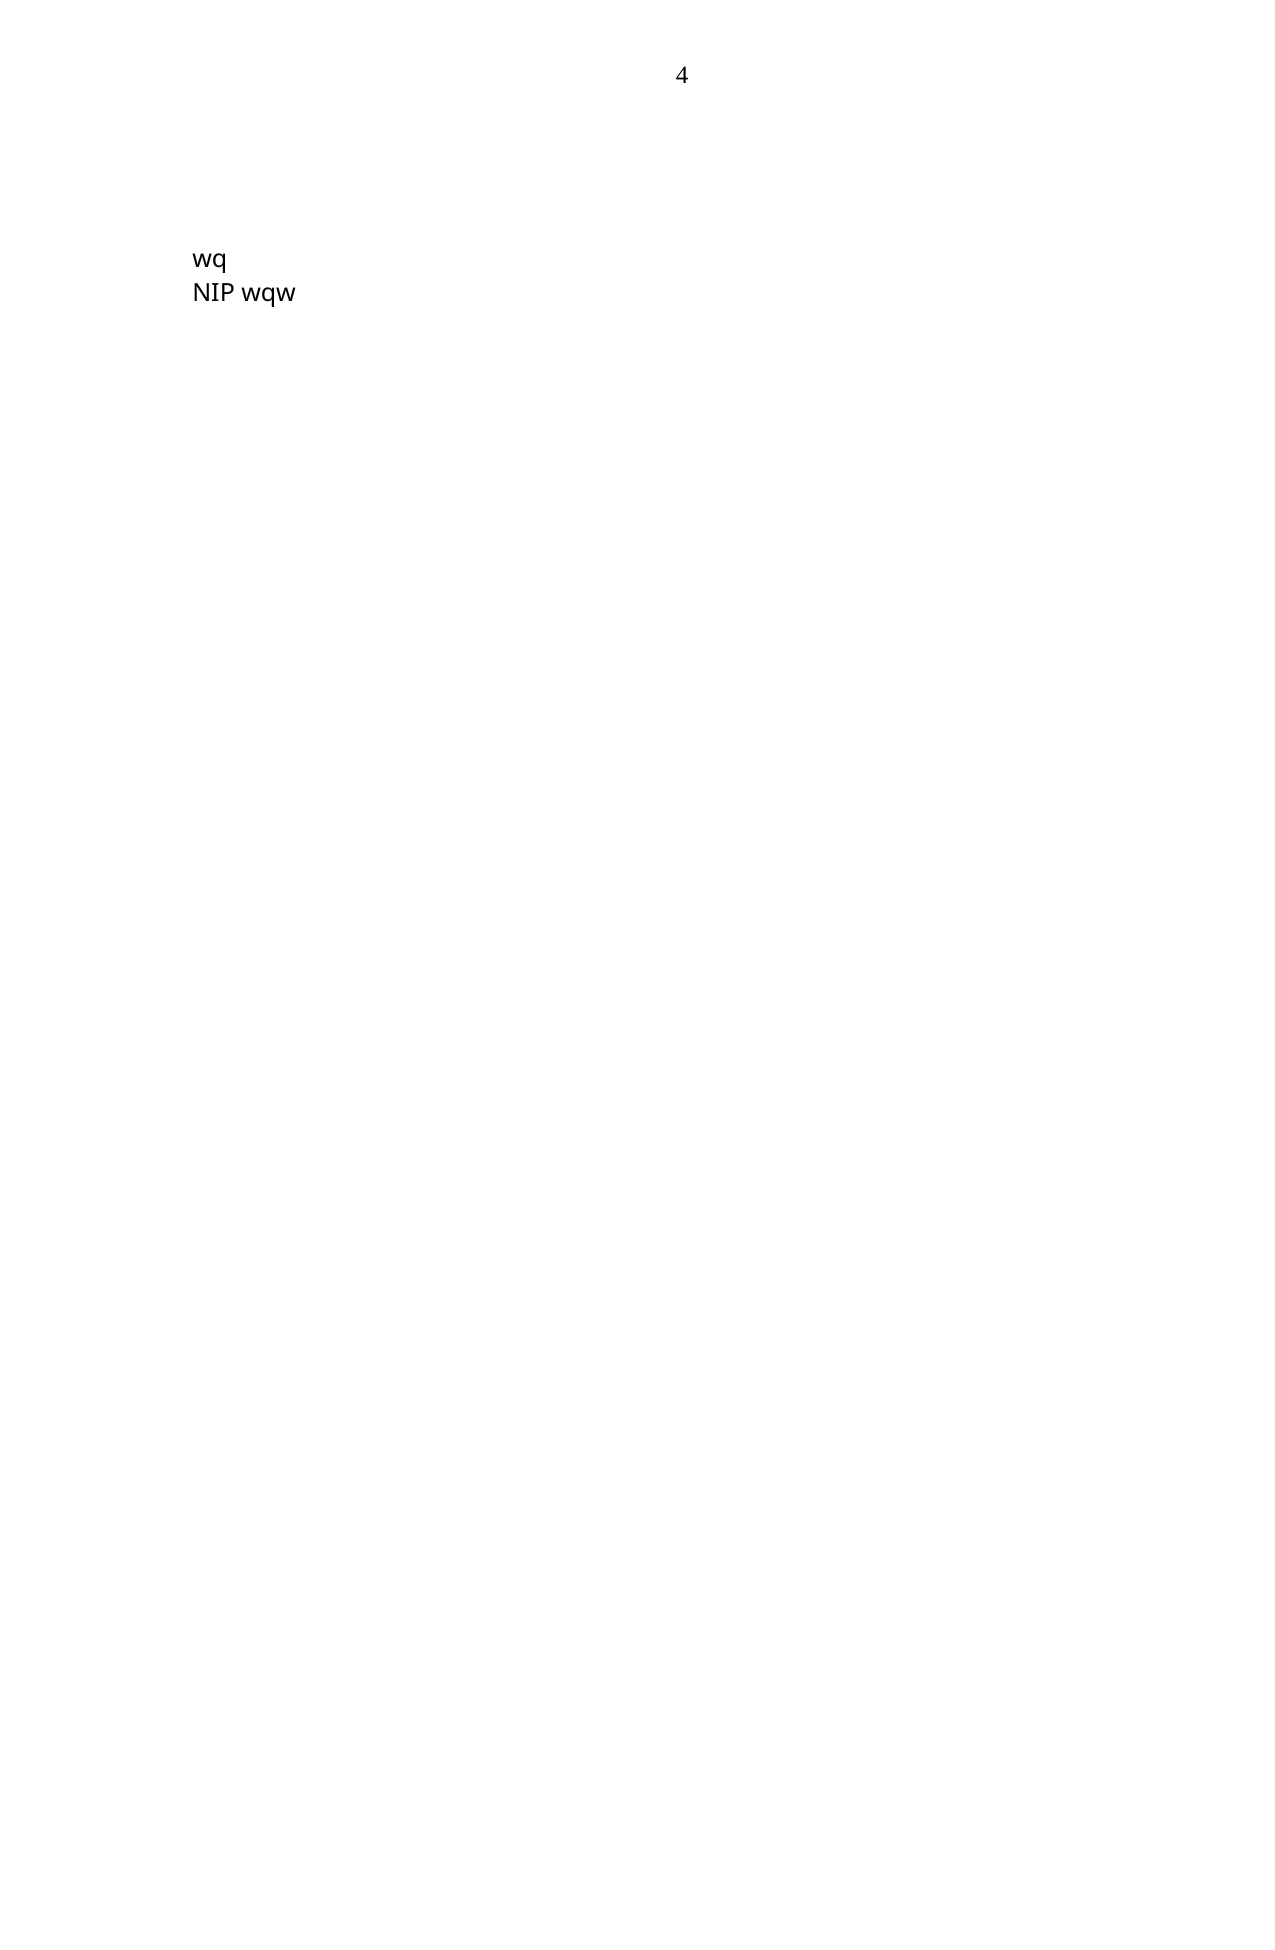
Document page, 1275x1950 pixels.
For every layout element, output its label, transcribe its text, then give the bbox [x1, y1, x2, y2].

text wq [192, 241, 1172, 275]
text NIP wqw [192, 275, 1172, 309]
